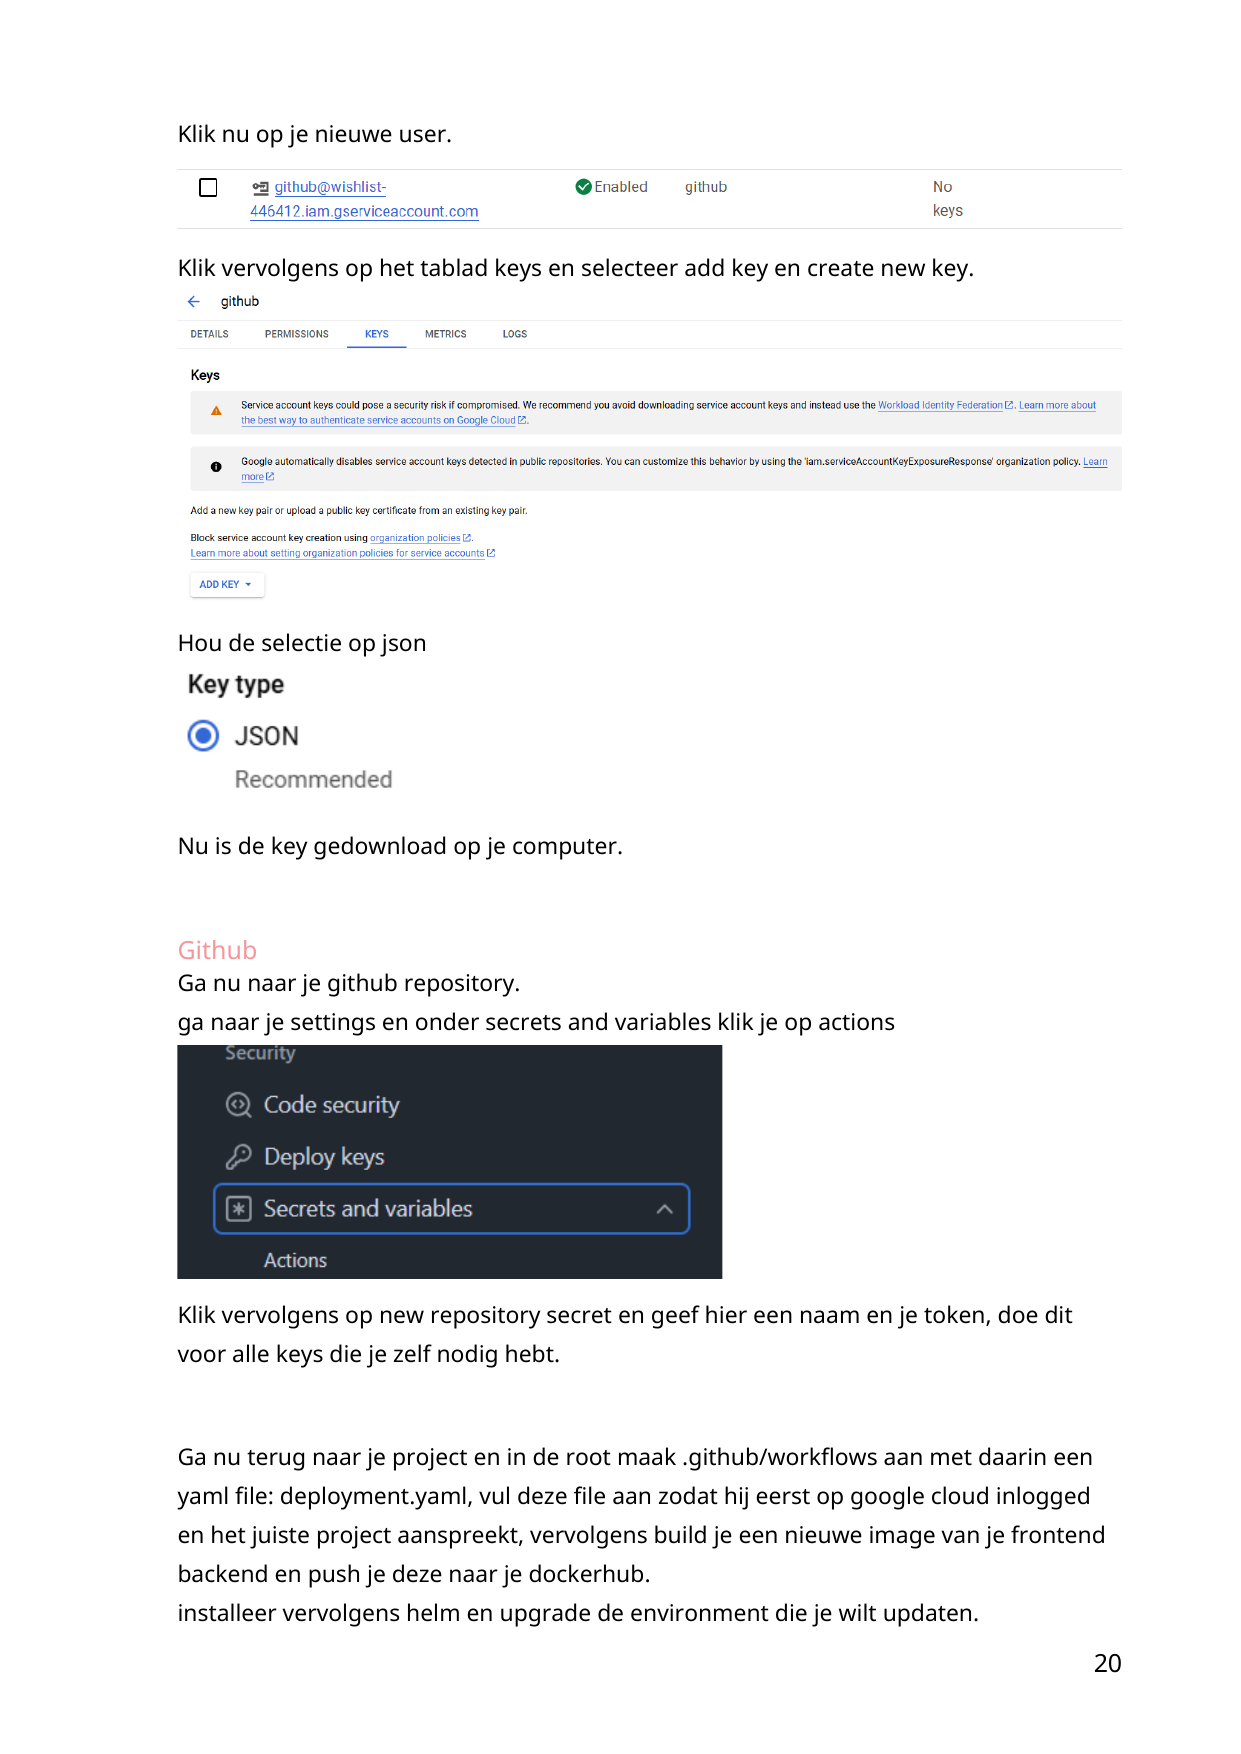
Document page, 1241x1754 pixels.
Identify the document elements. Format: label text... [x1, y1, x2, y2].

picture [177, 665, 635, 810]
text Klik nu op je nieuwe user. [177, 118, 1122, 149]
picture [177, 169, 1123, 232]
text Klik vervolgens op het tablad keys en selecteer add key en create new key. [177, 252, 1122, 291]
subtitle Github [177, 933, 1122, 967]
text Ga nu terug naar je project en in de root maak .github/workflows aan met daarin een yaml file: deployment.yaml, vul deze file aan zodat hij eerst op google cloud inlogged en het juiste project aanspreekt, vervolgens build je een nieuwe image van je frontend backend en push je deze naar je dockerhub. installeer vervolgens helm en upgrade de environment die je wilt updaten. [177, 1441, 1122, 1628]
text Nu is de key gedownload op je computer. [177, 830, 1122, 861]
picture [177, 291, 1123, 607]
text Klik vervolgens op new repository secret en geef hier een naam en je token, doe dit voor alle keys die je zelf nodig hebt. [177, 1299, 1122, 1369]
picture [177, 1045, 723, 1279]
